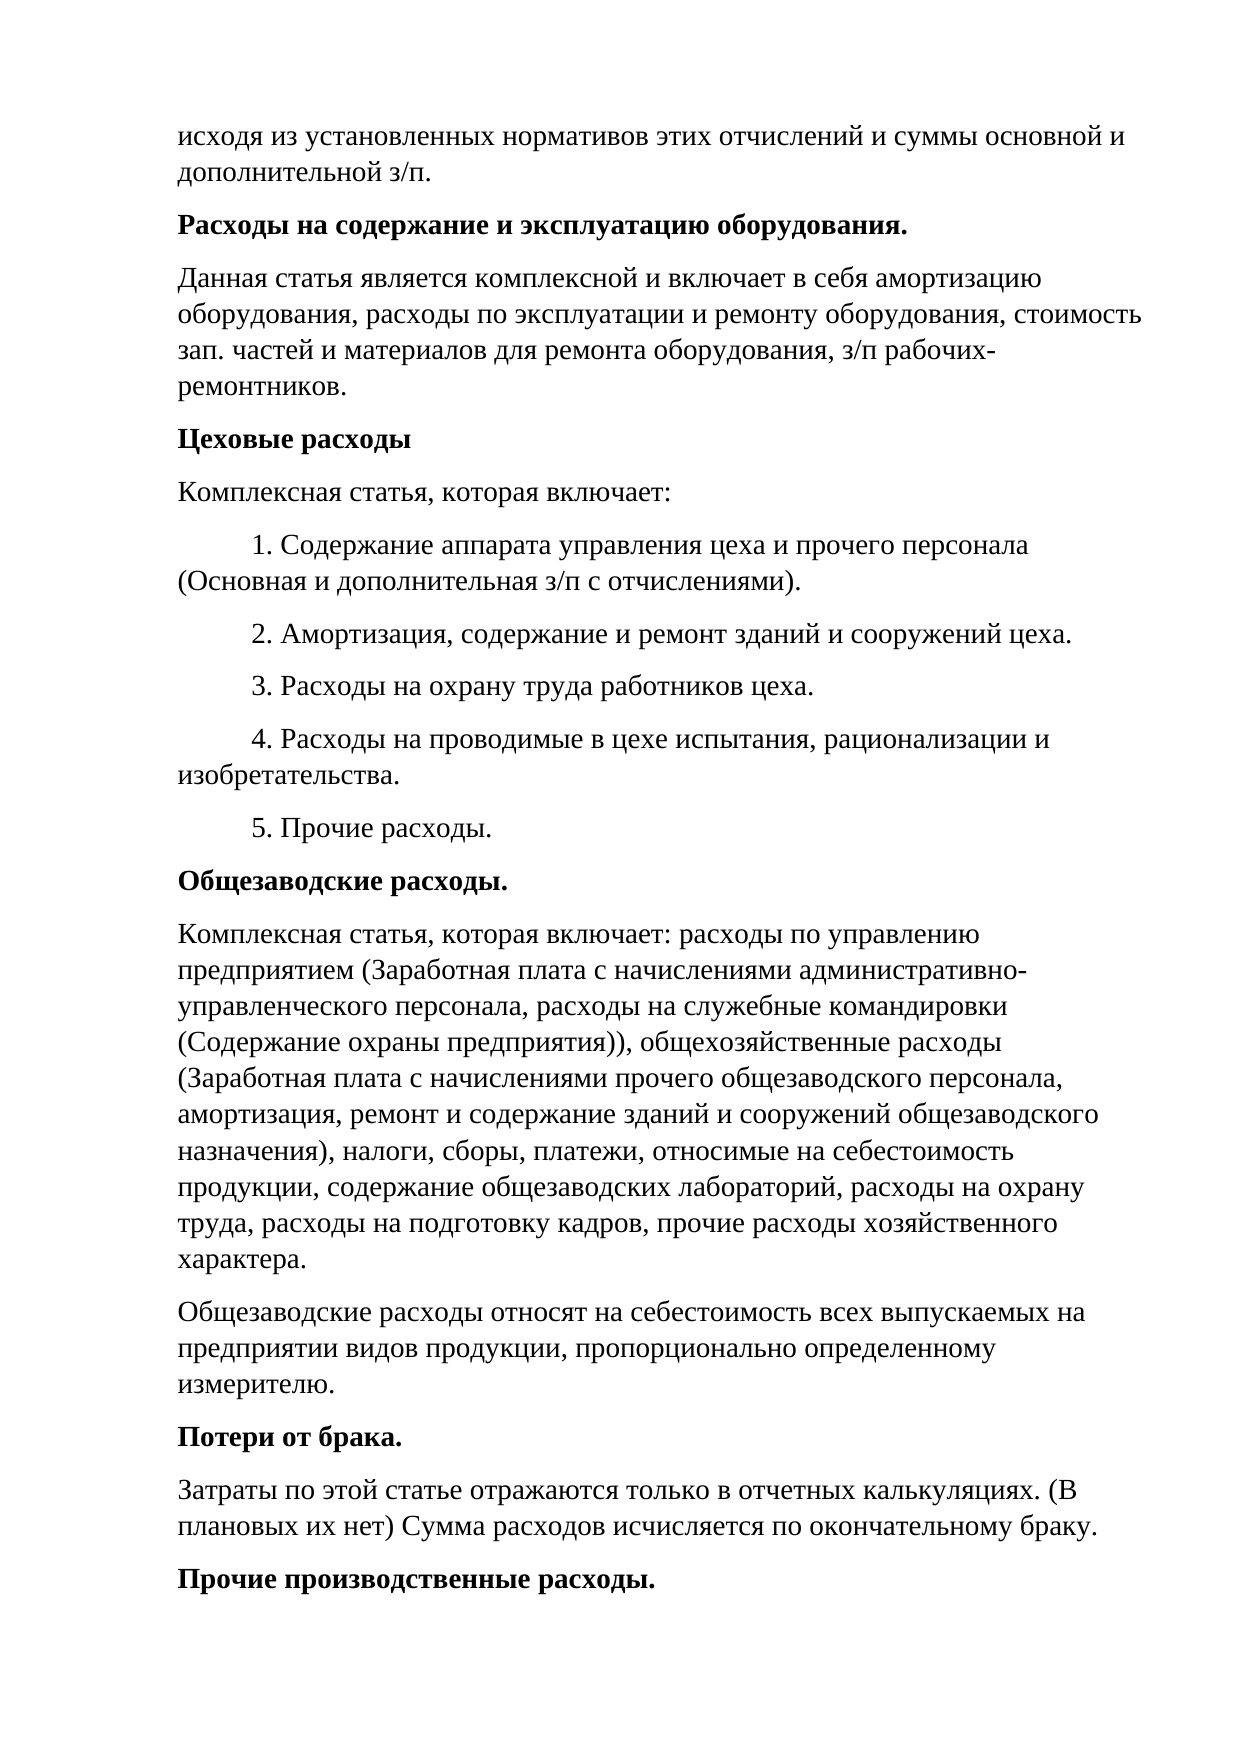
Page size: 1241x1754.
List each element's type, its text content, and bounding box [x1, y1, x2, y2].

text 2. Амортизация, содержание и ремонт зданий и сооружений цеха. [177, 616, 1152, 649]
text 5. Прочие расходы. [177, 810, 1152, 844]
text Общезаводские расходы. [177, 863, 1152, 897]
text Расходы на содержание и эксплуатацию оборудования. [177, 207, 1152, 241]
text Комплексная статья, которая включает: расходы по управлению предприятием (Заработная плата с начислениями административно-управленческого персонала, расходы на служебные командировки (Содержание охраны предприятия)), общехозяйственные расходы (Заработная плата с начислениями прочего общезаводского персонала, амортизация, ремонт и содержание зданий и сооружений общезаводского назначения), налоги, сборы, платежи, относимые на себестоимость продукции, содержание общезаводских лабораторий, расходы на охрану труда, расходы на подготовку кадров, прочие расходы хозяйственного характера. [177, 916, 1152, 1275]
text Потери от брака. [177, 1419, 1152, 1453]
text 1. Содержание аппарата управления цеха и прочего персонала (Основная и дополнительная з/п с отчислениями). [177, 527, 1152, 596]
text Прочие производственные расходы. [177, 1561, 1152, 1594]
text Затраты по этой статье отражаются только в отчетных калькуляциях. (В плановых их нет) Сумма расходов исчисляется по окончательному браку. [177, 1472, 1152, 1542]
text Цеховые расходы [177, 421, 1152, 455]
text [177, 118, 1152, 188]
text 4. Расходы на проводимые в цехе испытания, рационализации и изобретательства. [177, 721, 1152, 791]
text Комплексная статья, которая включает: [177, 474, 1152, 507]
text Данная статья является комплексной и включает в себя амортизацию оборудования, расходы по эксплуатации и ремонту оборудования, стоимость зап. частей и материалов для ремонта оборудования, з/п рабочих-ремонтников. [177, 260, 1152, 402]
text Общезаводские расходы относят на себестоимость всех выпускаемых на предприятии видов продукции, пропорционально определенному измерителю. [177, 1294, 1152, 1400]
text 3. Расходы на охрану труда работников цеха. [177, 668, 1152, 702]
